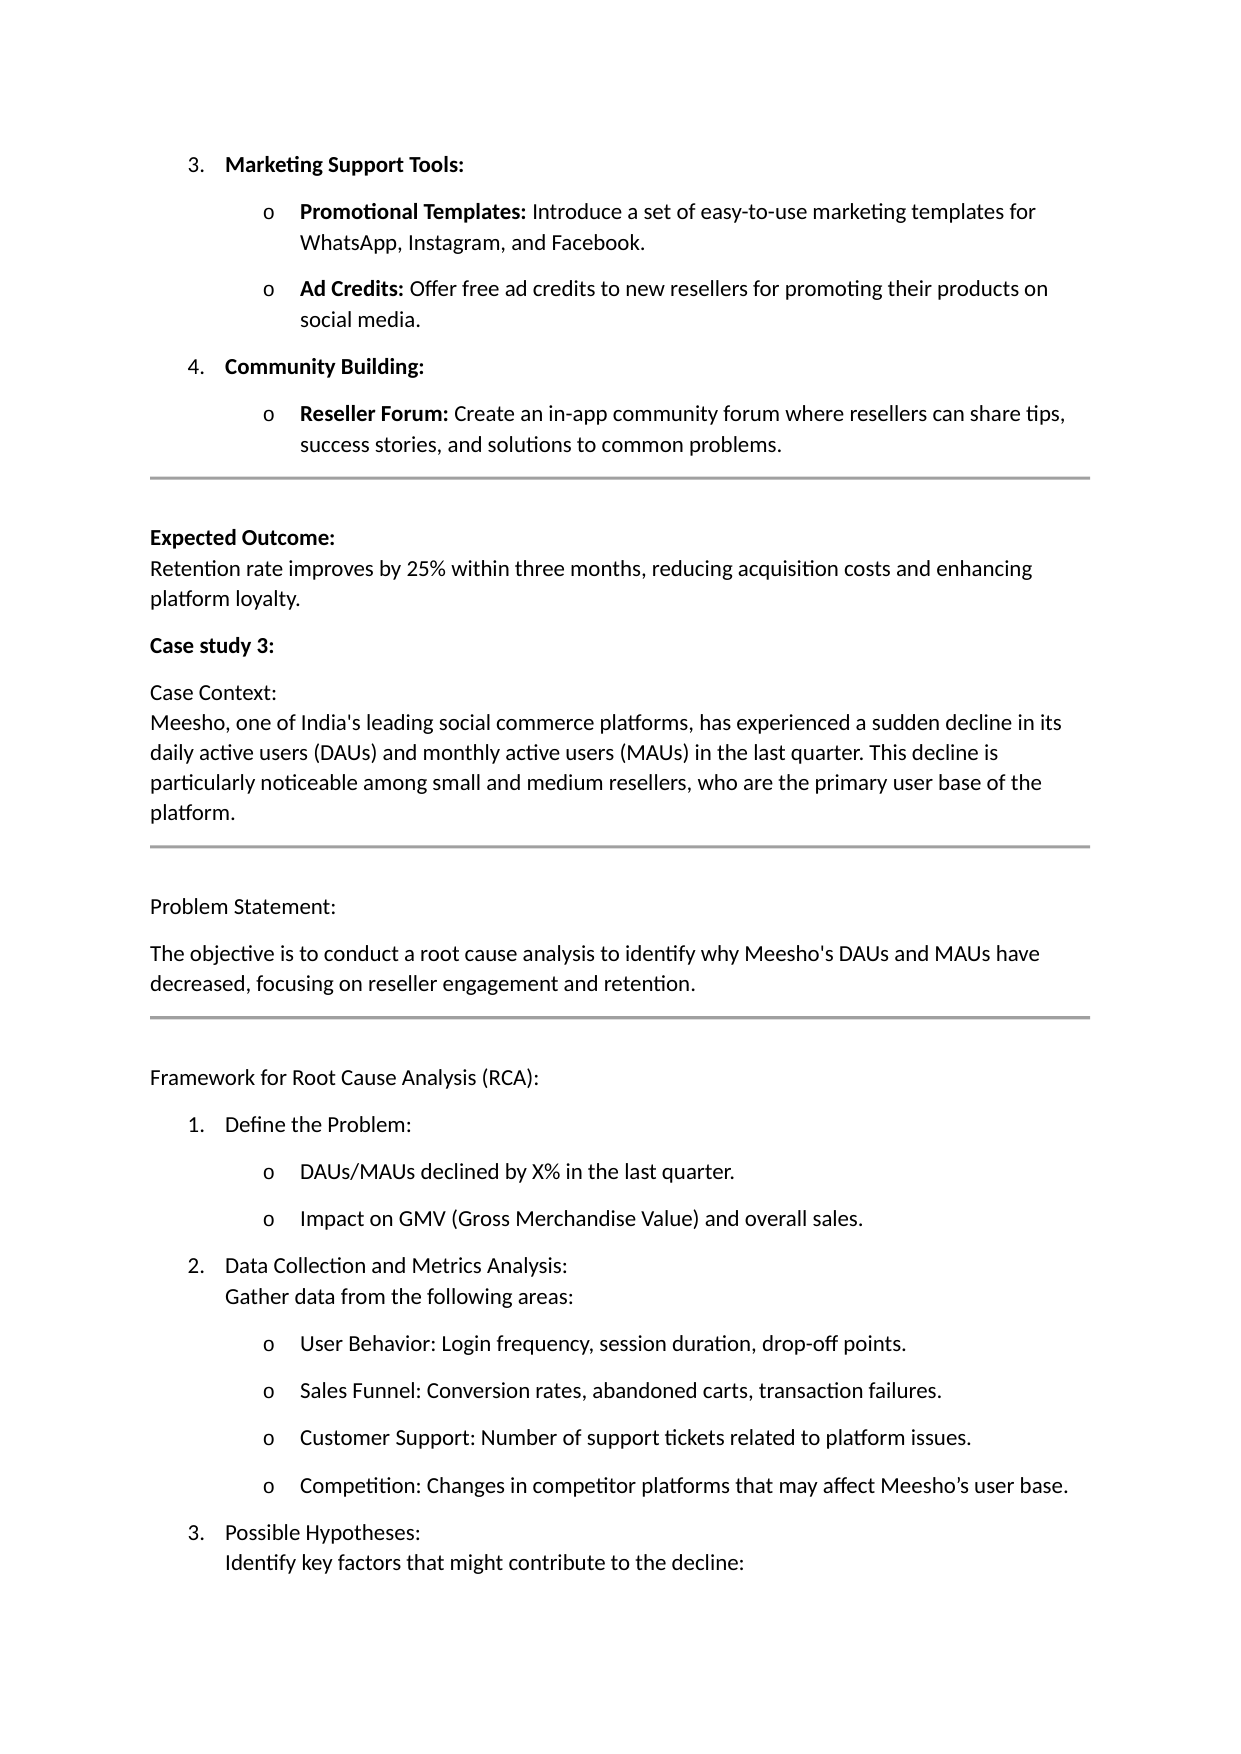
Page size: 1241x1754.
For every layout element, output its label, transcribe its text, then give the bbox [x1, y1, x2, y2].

text The objective is to conduct a root cause analysis to identify why Meesho's DAUs and MAUs have decreased, focusing on reseller engagement and retention. [150, 939, 1090, 997]
list Impact on GMV (Gross Merchandise Value) and overall sales. [262, 1204, 1090, 1233]
list Competition: Changes in competitor platforms that may affect Meesho’s user base. [262, 1471, 1090, 1499]
list User Behavior: Login frequency, session duration, drop-off points. [262, 1329, 1090, 1357]
list Community Building: [187, 352, 1090, 380]
list Possible Hypotheses: Identify key factors that might contribute to the decline: [187, 1518, 1090, 1576]
text Framework for Root Cause Analysis (RCA): [150, 1063, 1090, 1091]
list Customer Support: Number of support tickets related to platform issues. [262, 1423, 1090, 1452]
list Define the Problem: [187, 1110, 1090, 1138]
list Ad Credits: Offer free ad credits to new resellers for promoting their products on social media. [262, 274, 1090, 333]
list DAUs/MAUs declined by X% in the last quarter. [262, 1157, 1090, 1185]
list Sales Funnel: Conversion rates, abandoned carts, transaction failures. [262, 1376, 1090, 1404]
text Problem Statement: [150, 892, 1090, 920]
text Case Context: Meesho, one of India's leading social commerce platforms, has experienced a sudden decline in its daily active users (DAUs) and monthly active users (MAUs) in the last quarter. This decline is particularly noticeable among small and medium resellers, who are the primary user base of the platform. [150, 678, 1090, 826]
list Reseller Forum: Create an in-app community forum where resellers can share tips, success stories, and solutions to common problems. [262, 399, 1090, 458]
list Promotional Templates: Introduce a set of easy-to-use marketing templates for WhatsApp, Instagram, and Facebook. [262, 197, 1090, 256]
list Data Collection and Metrics Analysis: Gather data from the following areas: [187, 1252, 1090, 1310]
text Case study 3: [150, 631, 1090, 659]
text Expected Outcome: Retention rate improves by 25% within three months, reducing acquisition costs and enhancing platform loyalty. [150, 523, 1090, 612]
list Marketing Support Tools: [187, 150, 1090, 178]
